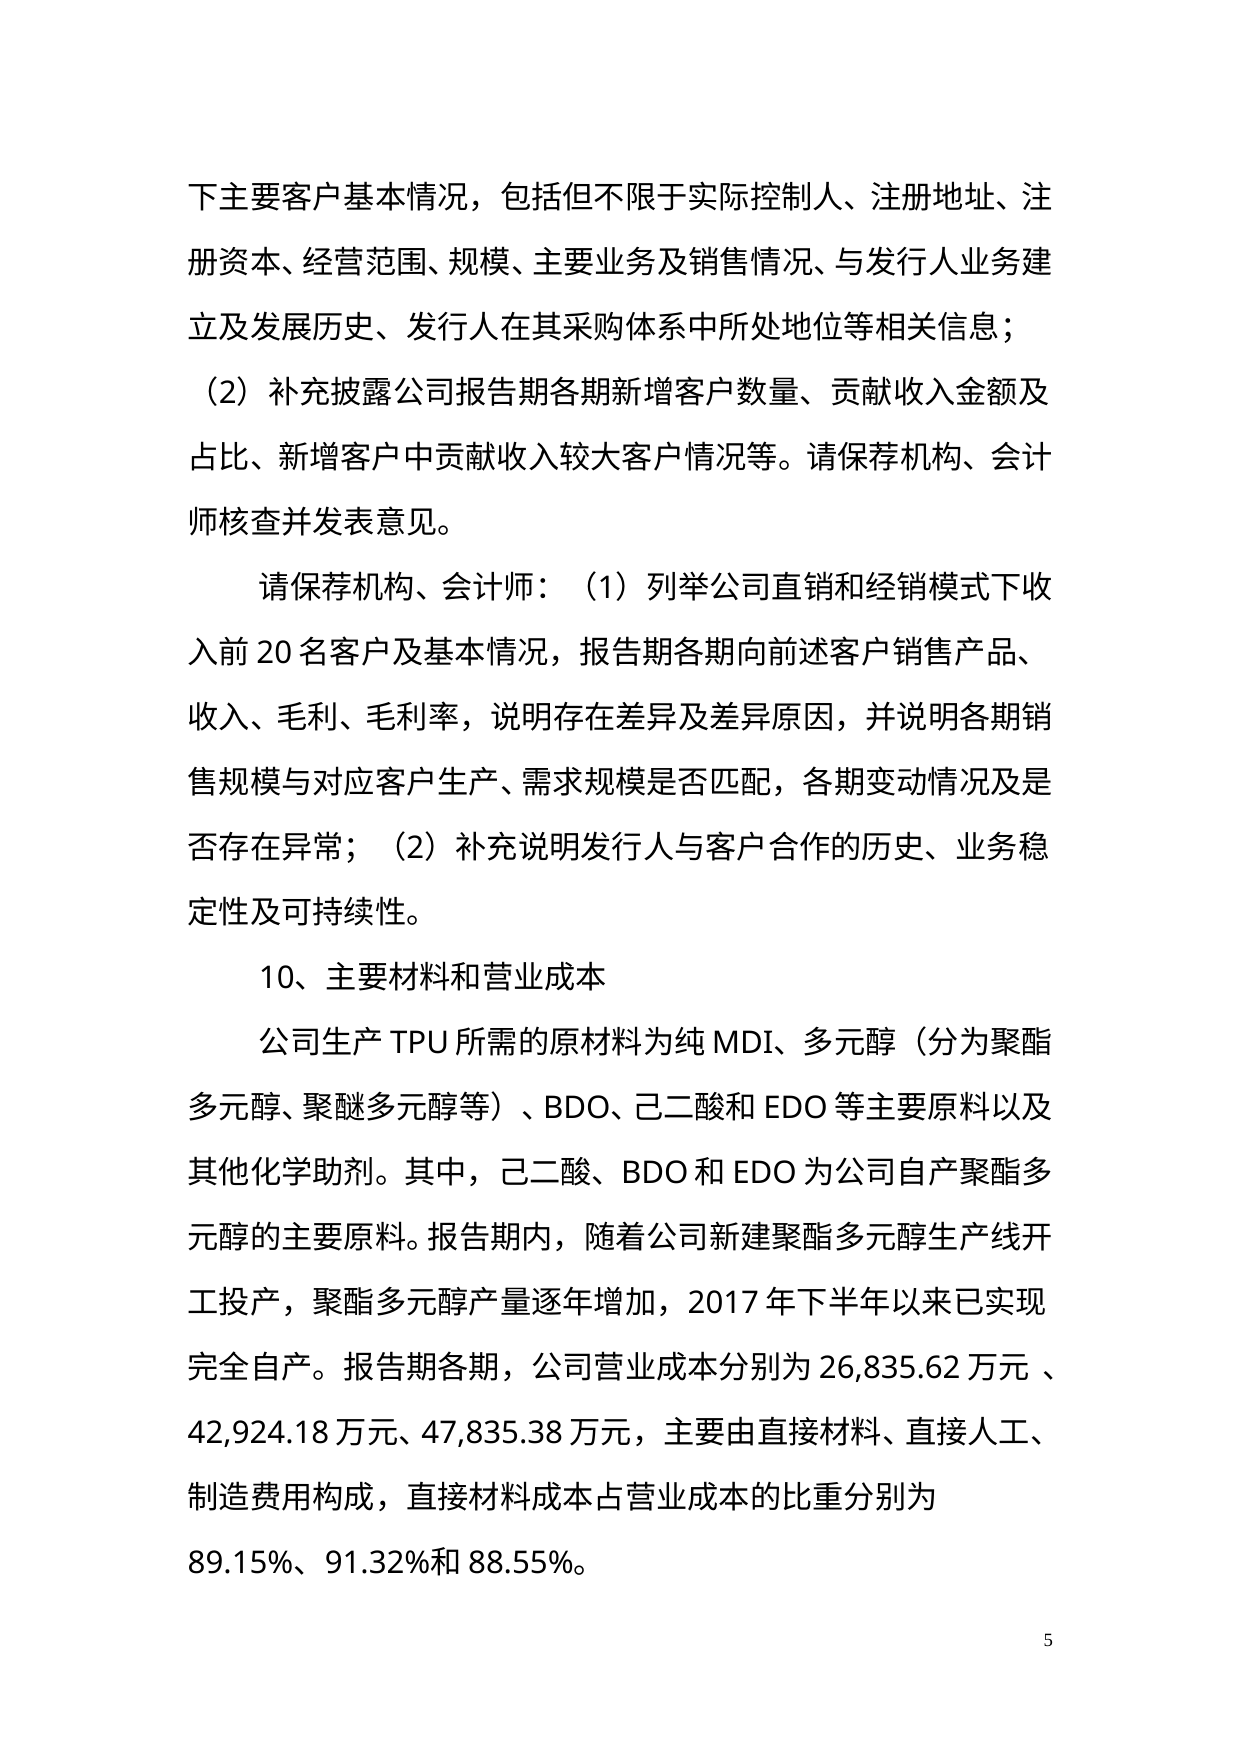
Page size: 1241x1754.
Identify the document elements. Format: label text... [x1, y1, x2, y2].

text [187, 162, 1053, 227]
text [187, 1137, 1053, 1592]
text 请在招股说明书中：（1）补充披露公司直销和经销模式下主要客户基本情况，包括但不限于实际控制人、注册地址、注册资本、经营范围、规模、主要业务及销售情况、与发行人业务建立及发展历史、发行人在其采购体系中所处地位等相关信息；（2）补充披露公司报告期各期新增客户数量、贡献收入金额及占比、新增客户中贡献收入较大客户情况等。请保荐机构、会计师核查并发表意见。 [187, 227, 1053, 682]
text 10、主要材料和营业成本 [187, 1072, 1053, 1137]
text 请保荐机构、会计师：（1）列举公司直销和经销模式下收入前20名客户及基本情况，报告期各期向前述客户销售产品、收入、毛利、毛利率，说明存在差异及差异原因，并说明各期销售规模与对应客户生产、需求规模是否匹配，各期变动情况及是否存在异常；（2）补充说明发行人与客户合作的历史、业务稳定性及可持续性。 [187, 682, 1053, 1072]
